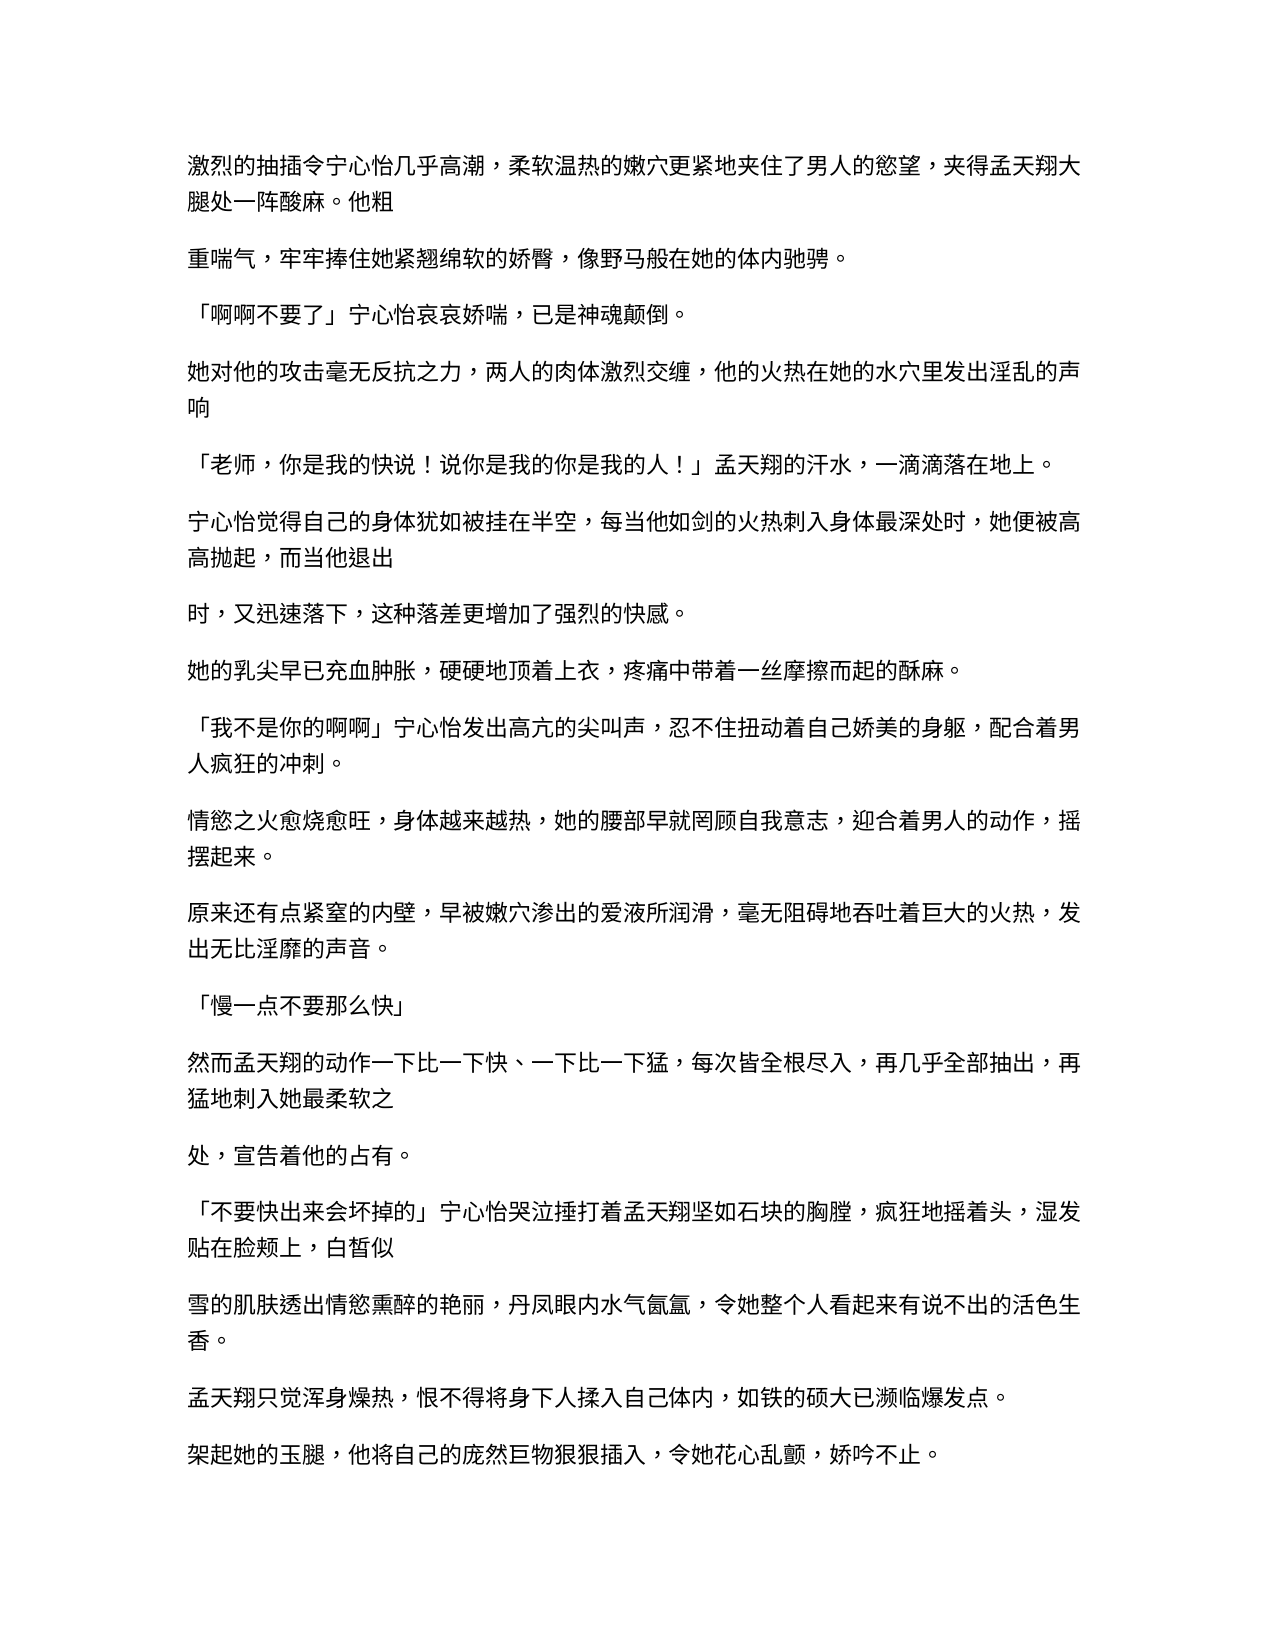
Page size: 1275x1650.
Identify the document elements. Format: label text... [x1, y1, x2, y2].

text 「啊啊不要了」宁心怡哀哀娇喘，已是神魂颠倒。 [187, 299, 1087, 331]
text 重喘气，牢牢捧住她紧翘绵软的娇臀，像野马般在她的体内驰骋。 [187, 243, 1087, 274]
text 孟天翔只觉浑身燥热，恨不得将身下人揉入自己体内，如铁的硕大已濒临爆发点。 [187, 1382, 1087, 1413]
text 她的乳尖早已充血肿胀，硬硬地顶着上衣，疼痛中带着一丝摩擦而起的酥麻。 [187, 655, 1087, 686]
text 时，又迅速落下，这种落差更增加了强烈的快感。 [187, 598, 1087, 630]
text 「老师，你是我的快说！说你是我的你是我的人！」孟天翔的汗水，一滴滴落在地上。 [187, 449, 1087, 480]
text 「不要快出来会坏掉的」宁心怡哭泣捶打着孟天翔坚如石块的胸膛，疯狂地摇着头，湿发贴在脸颊上，白皙似 [187, 1196, 1087, 1263]
text 激烈的抽插令宁心怡几乎高潮，柔软温热的嫩穴更紧地夹住了男人的慾望，夹得孟天翔大腿处一阵酸麻。他粗 [187, 150, 1087, 217]
text 然而孟天翔的动作一下比一下快、一下比一下猛，每次皆全根尽入，再几乎全部抽出，再猛地刺入她最柔软之 [187, 1047, 1087, 1114]
text 「慢一点不要那么快」 [187, 990, 1087, 1021]
text 处，宣告着他的占有。 [187, 1139, 1087, 1171]
text 架起她的玉腿，他将自己的庞然巨物狠狠插入，令她花心乱颤，娇吟不止。 [187, 1438, 1087, 1470]
text 宁心怡觉得自己的身体犹如被挂在半空，每当他如剑的火热刺入身体最深处时，她便被高高抛起，而当他退出 [187, 506, 1087, 573]
text 原来还有点紧窒的内壁，早被嫩穴渗出的爱液所润滑，毫无阻碍地吞吐着巨大的火热，发出无比淫靡的声音。 [187, 897, 1087, 964]
text 雪的肌肤透出情慾熏醉的艳丽，丹凤眼内水气氤氲，令她整个人看起来有说不出的活色生香。 [187, 1289, 1087, 1356]
text 她对他的攻击毫无反抗之力，两人的肉体激烈交缠，他的火热在她的水穴里发出淫乱的声响 [187, 356, 1087, 423]
text 情慾之火愈烧愈旺，身体越来越热，她的腰部早就罔顾自我意志，迎合着男人的动作，摇摆起来。 [187, 805, 1087, 872]
text 「我不是你的啊啊」宁心怡发出高亢的尖叫声，忍不住扭动着自己娇美的身躯，配合着男人疯狂的冲刺。 [187, 712, 1087, 779]
